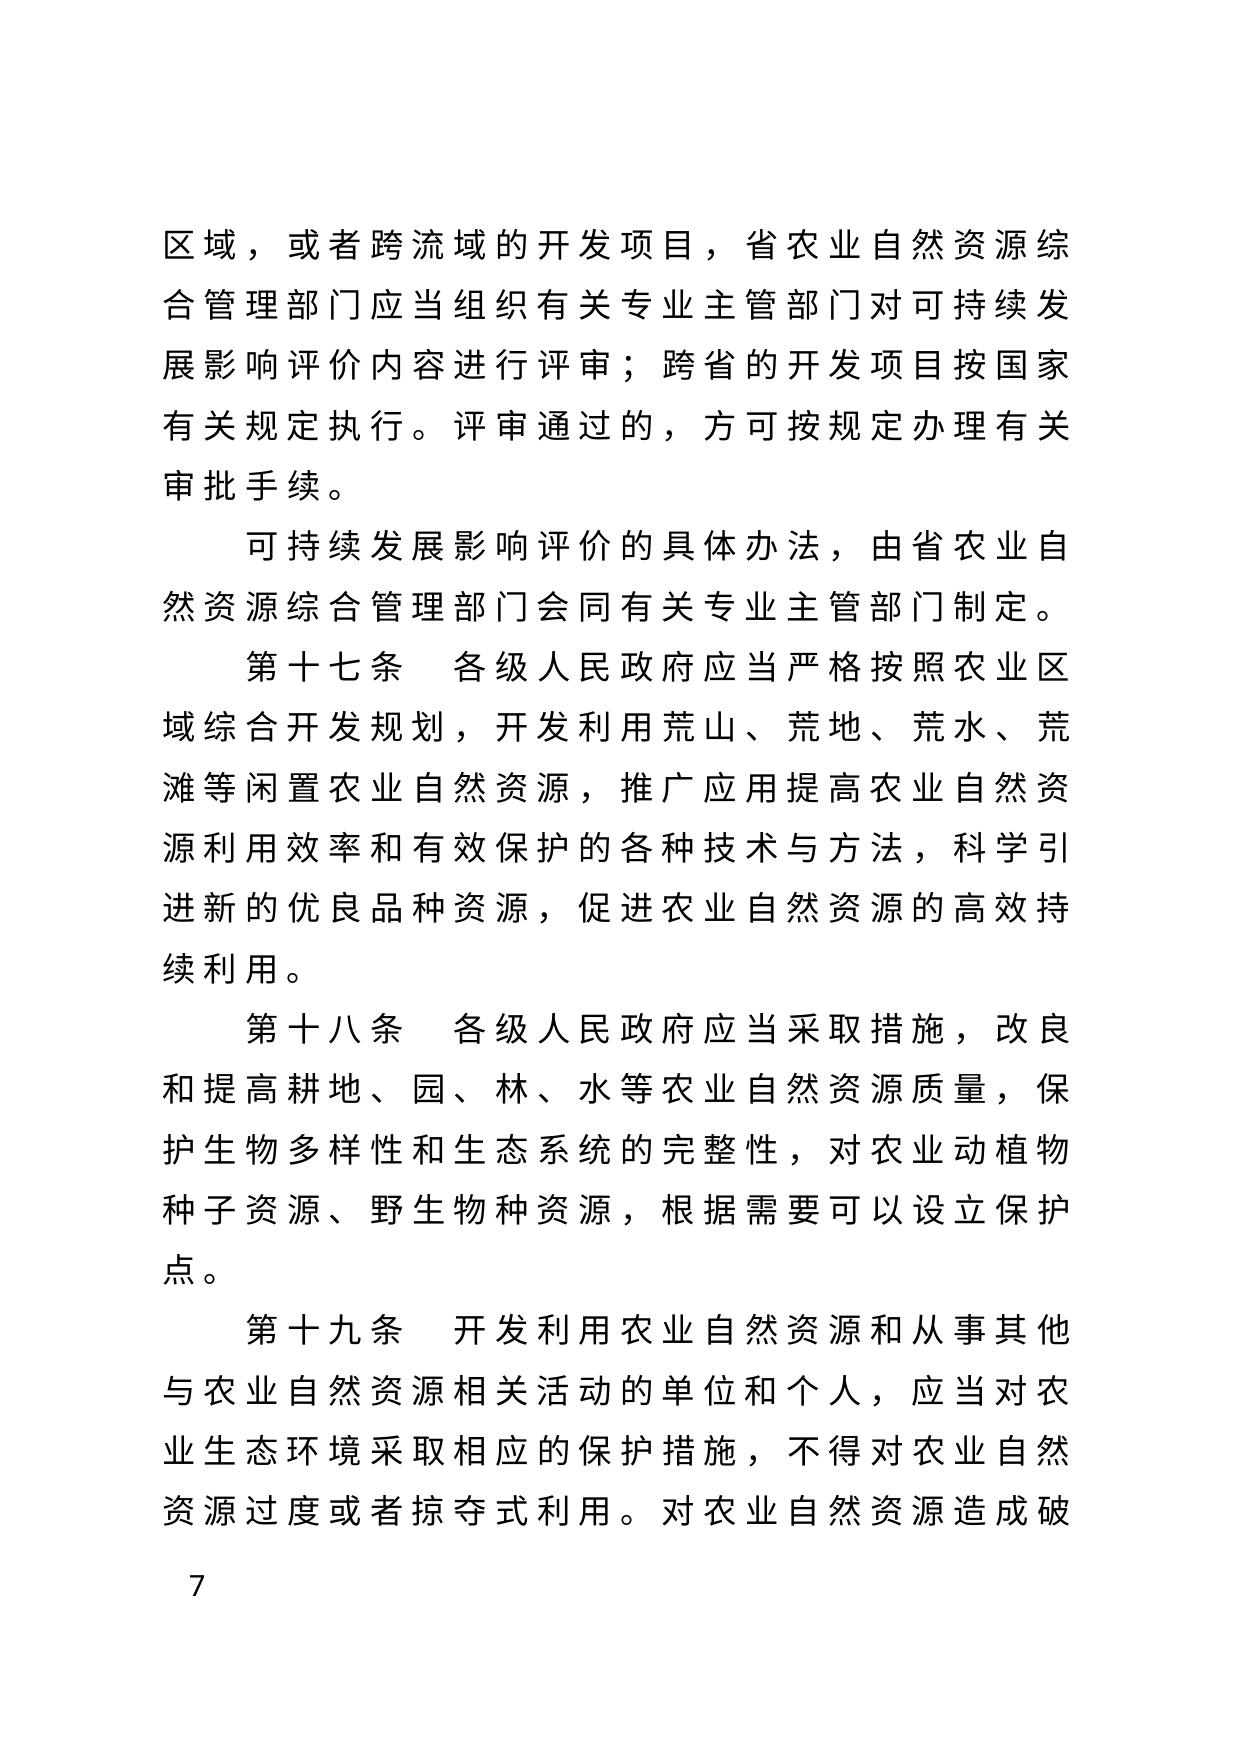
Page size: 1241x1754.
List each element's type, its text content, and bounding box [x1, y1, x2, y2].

text 第十八条 各级人民政府应当采取措施，改良和提高耕地、园、林、水等农业自然资源质量，保护生物多样性和生态系统的完整性，对农业动植物种子资源、野生物种资源，根据需要可以设立保护点。 [162, 997, 1078, 1298]
text 第十七条 各级人民政府应当严格按照农业区域综合开发规划，开发利用荒山、荒地、荒水、荒滩等闲置农业自然资源，推广应用提高农业自然资源利用效率和有效保护的各种技术与方法，科学引进新的优良品种资源，促进农业自然资源的高效持续利用。 [162, 635, 1078, 997]
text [162, 213, 1078, 514]
text 可持续发展影响评价的具体办法，由省农业自然资源综合管理部门会同有关专业主管部门制定。 [162, 514, 1078, 635]
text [162, 1298, 1078, 1539]
